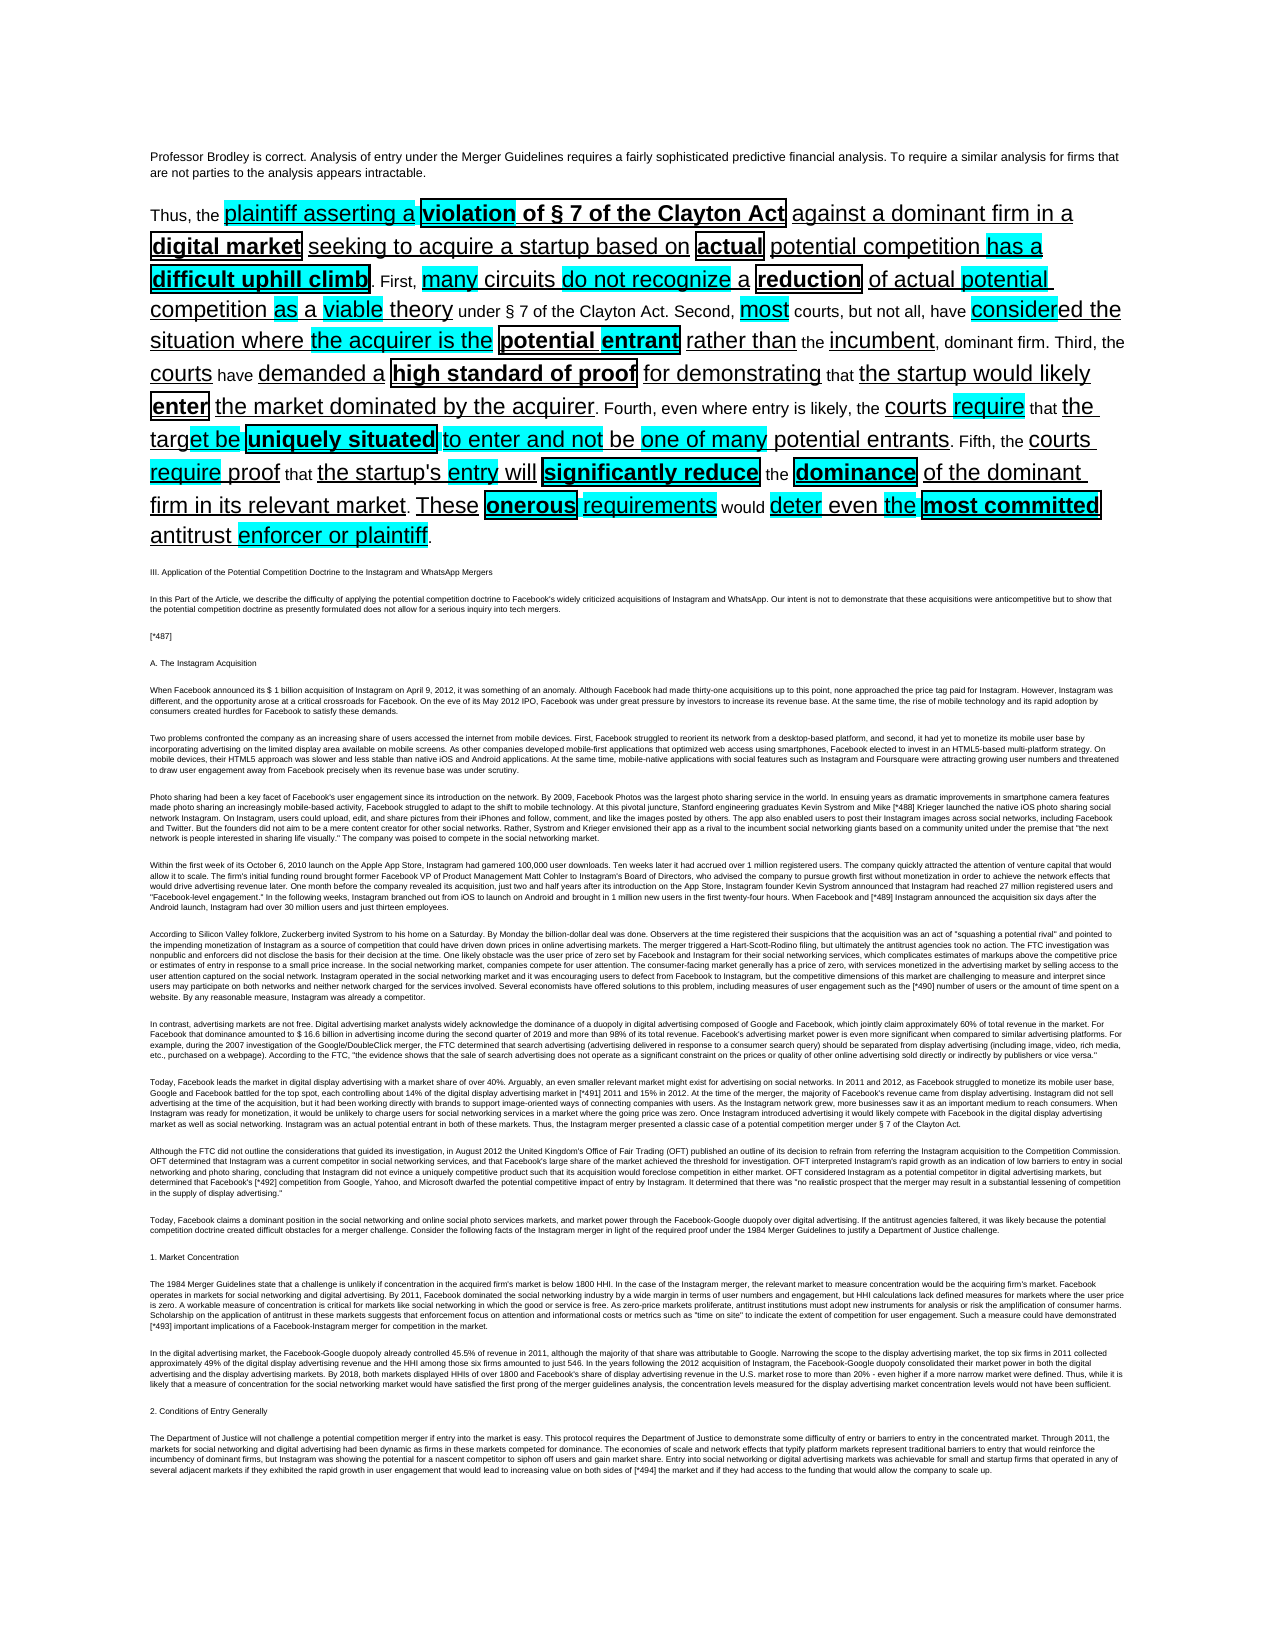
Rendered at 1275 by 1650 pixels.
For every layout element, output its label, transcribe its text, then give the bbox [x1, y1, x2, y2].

text Thus, the plaintiff asserting a violation of § 7 of the Clayton Act against a dominant firm in a digital market seeking to acquire a startup based on actual potential competition has a difficult uphill climb. First, many circuits do not recognize a reduction of actual potential competition as a viable theory under § 7 of the Clayton Act. Second, most courts, but not all, have considered the situation where the acquirer is the potential entrant rather than the incumbent, dominant firm. Third, the courts have demanded a high standard of proof for demonstrating that the startup would likely enter the market dominated by the acquirer. Fourth, even where entry is likely, the courts require that the target be uniquely situated to enter and not be one of many potential entrants. Fifth, the courts require proof that the startup's entry will significantly reduce the dominance of the dominant firm in its relevant market. These onerous requirements would deter even the most committed antitrust enforcer or plaintiff. [150, 198, 1125, 548]
text Professor Brodley is correct. Analysis of entry under the Merger Guidelines requires a fairly sophisticated predictive financial analysis. To require a similar analysis for firms that are not parties to the analysis appears intractable. [150, 150, 1125, 180]
